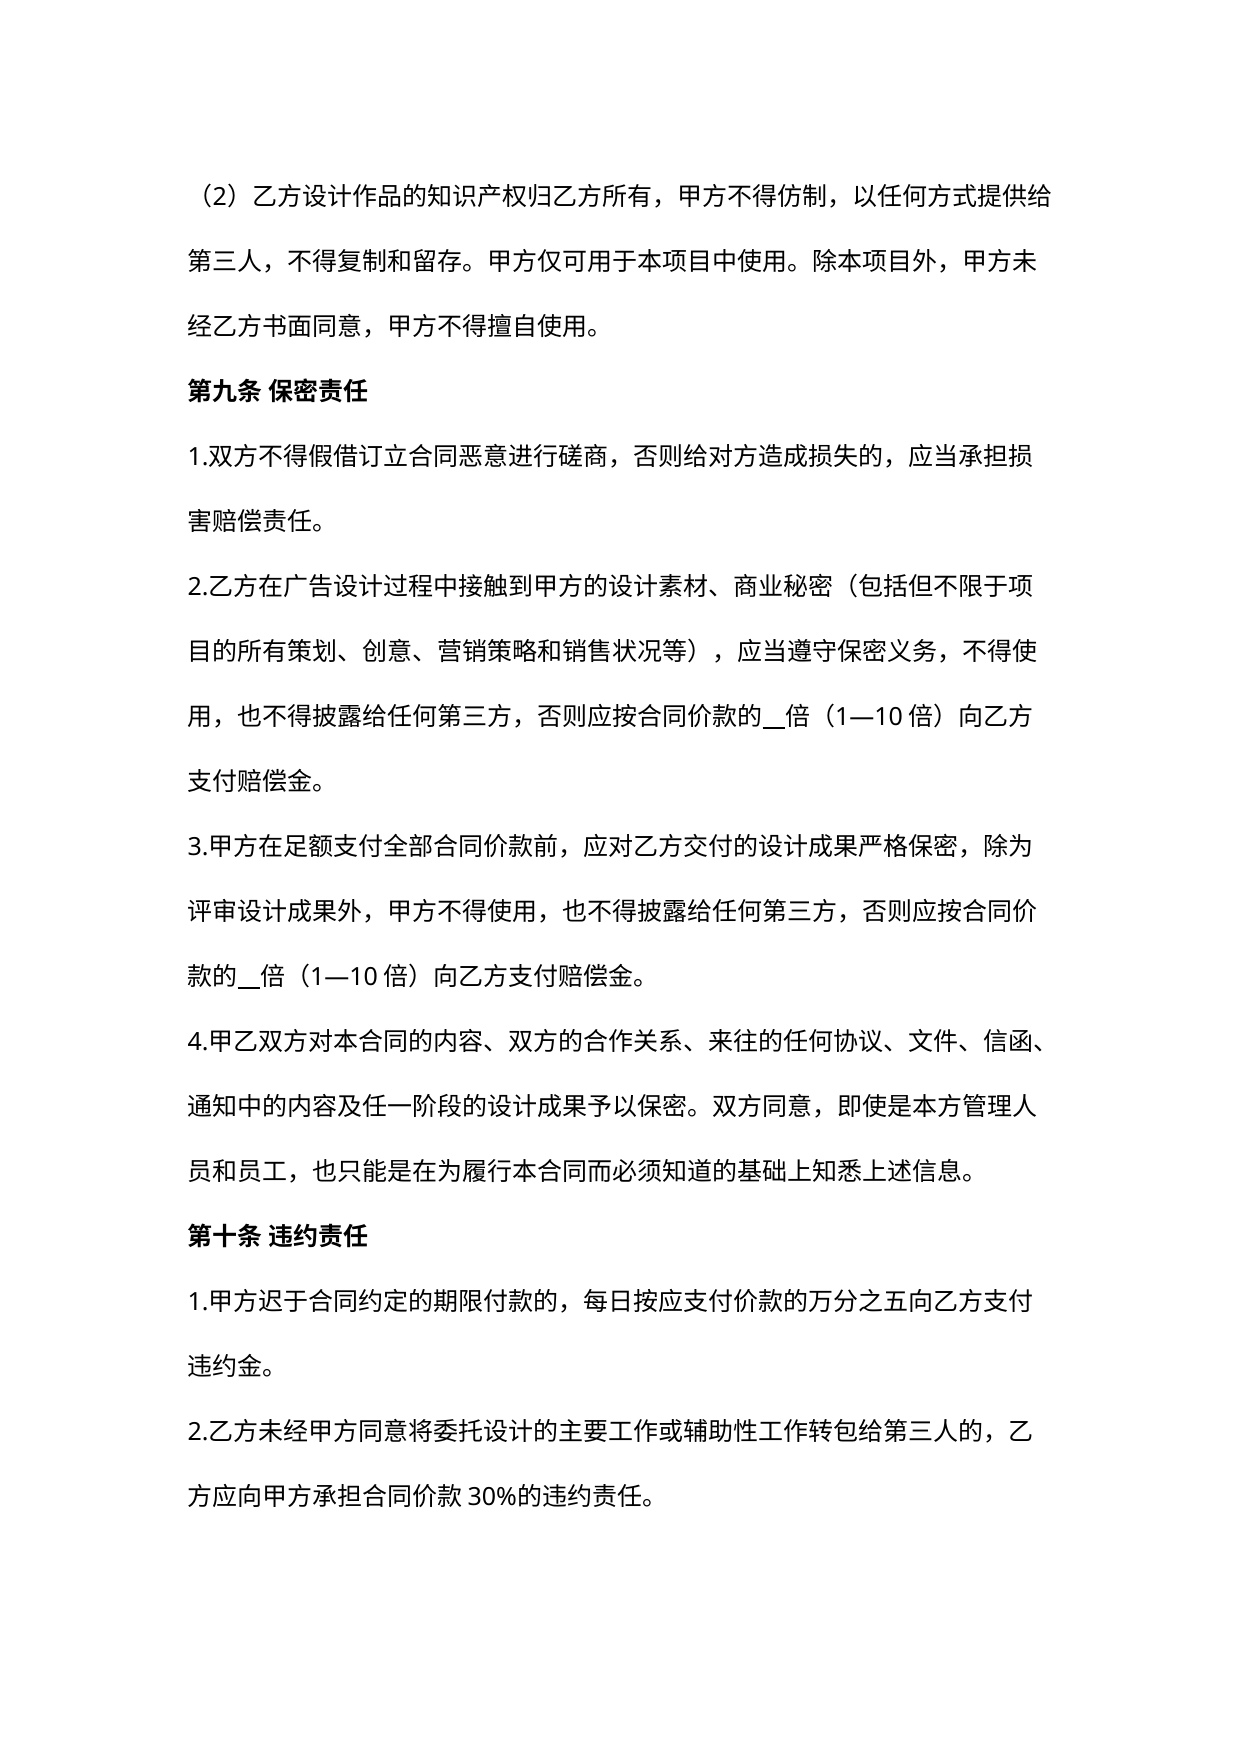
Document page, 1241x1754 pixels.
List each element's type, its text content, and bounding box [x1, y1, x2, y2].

text 1.甲方迟于合同约定的期限付款的，每日按应支付价款的万分之五向乙方支付违约金。 [187, 1267, 1053, 1397]
subtitle 第十条 违约责任 [187, 1202, 1053, 1267]
text 1.双方不得假借订立合同恶意进行磋商，否则给对方造成损失的，应当承担损害赔偿责任。 [187, 422, 1053, 552]
text 3.甲方在足额支付全部合同价款前，应对乙方交付的设计成果严格保密，除为评审设计成果外，甲方不得使用，也不得披露给任何第三方，否则应按合同价款的 倍（1—10倍）向乙方支付赔偿金。 [187, 812, 1053, 1007]
text 2.乙方在广告设计过程中接触到甲方的设计素材、商业秘密（包括但不限于项目的所有策划、创意、营销策略和销售状况等），应当遵守保密义务，不得使用，也不得披露给任何第三方，否则应按合同价款的 倍（1—10倍）向乙方支付赔偿金。 [187, 552, 1053, 812]
text 4.甲乙双方对本合同的内容、双方的合作关系、来往的任何协议、文件、信函、通知中的内容及任一阶段的设计成果予以保密。双方同意，即使是本方管理人员和员工，也只能是在为履行本合同而必须知道的基础上知悉上述信息。 [187, 1007, 1053, 1202]
text 2.乙方未经甲方同意将委托设计的主要工作或辅助性工作转包给第三人的，乙方应向甲方承担合同价款30%的违约责任。 [187, 1397, 1053, 1527]
text （2）乙方设计作品的知识产权归乙方所有，甲方不得仿制，以任何方式提供给第三人，不得复制和留存。甲方仅可用于本项目中使用。除本项目外，甲方未经乙方书面同意，甲方不得擅自使用。 [187, 162, 1053, 357]
subtitle 第九条 保密责任 [187, 357, 1053, 422]
